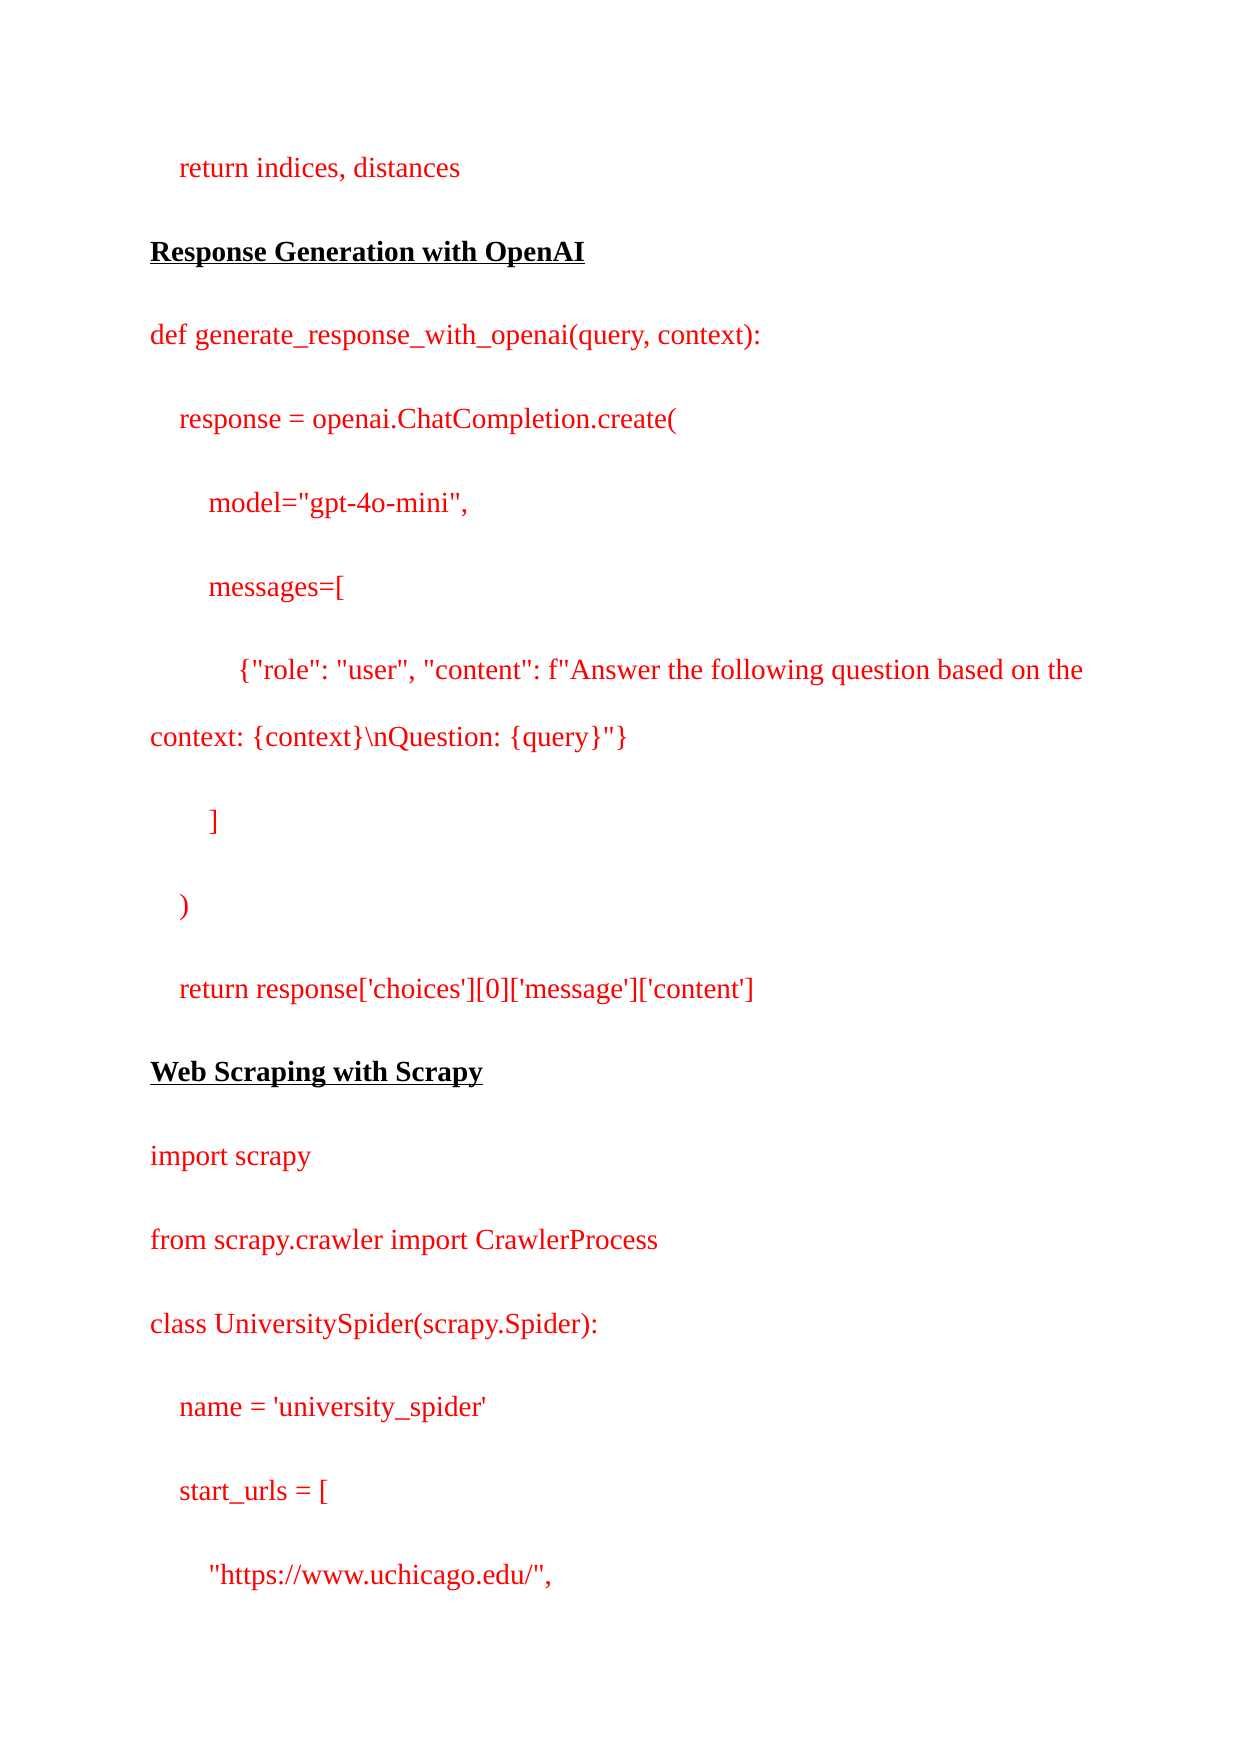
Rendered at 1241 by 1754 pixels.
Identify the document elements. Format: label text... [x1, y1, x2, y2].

text from scrapy.crawler import CrawlerProcess [150, 1222, 1090, 1256]
text return response['choices'][0]['message']['content'] [150, 971, 1090, 1004]
text {"role": "user", "content": f"Answer the following question based on the context: {context}\nQuestion: {query}"} [150, 652, 1090, 753]
text def generate_response_with_openai(query, context): [150, 317, 1090, 351]
text class UniversitySpider(scrapy.Spider): [150, 1306, 1090, 1339]
text ] [150, 803, 1090, 837]
text model="gpt-4o-mini", [150, 485, 1090, 518]
text start_urls = [ [150, 1473, 1090, 1507]
text name = 'university_spider' [150, 1389, 1090, 1423]
text ) [150, 887, 1090, 921]
text Web Scraping with Scrapy [150, 1054, 1090, 1088]
text "https://www.uchicago.edu/", [150, 1557, 1090, 1591]
text response = openai.ChatCompletion.create( [150, 401, 1090, 435]
text import scrapy [150, 1138, 1090, 1172]
text Response Generation with OpenAI [150, 234, 1090, 267]
text messages=[ [150, 569, 1090, 602]
text return indices, distances [150, 150, 1090, 183]
